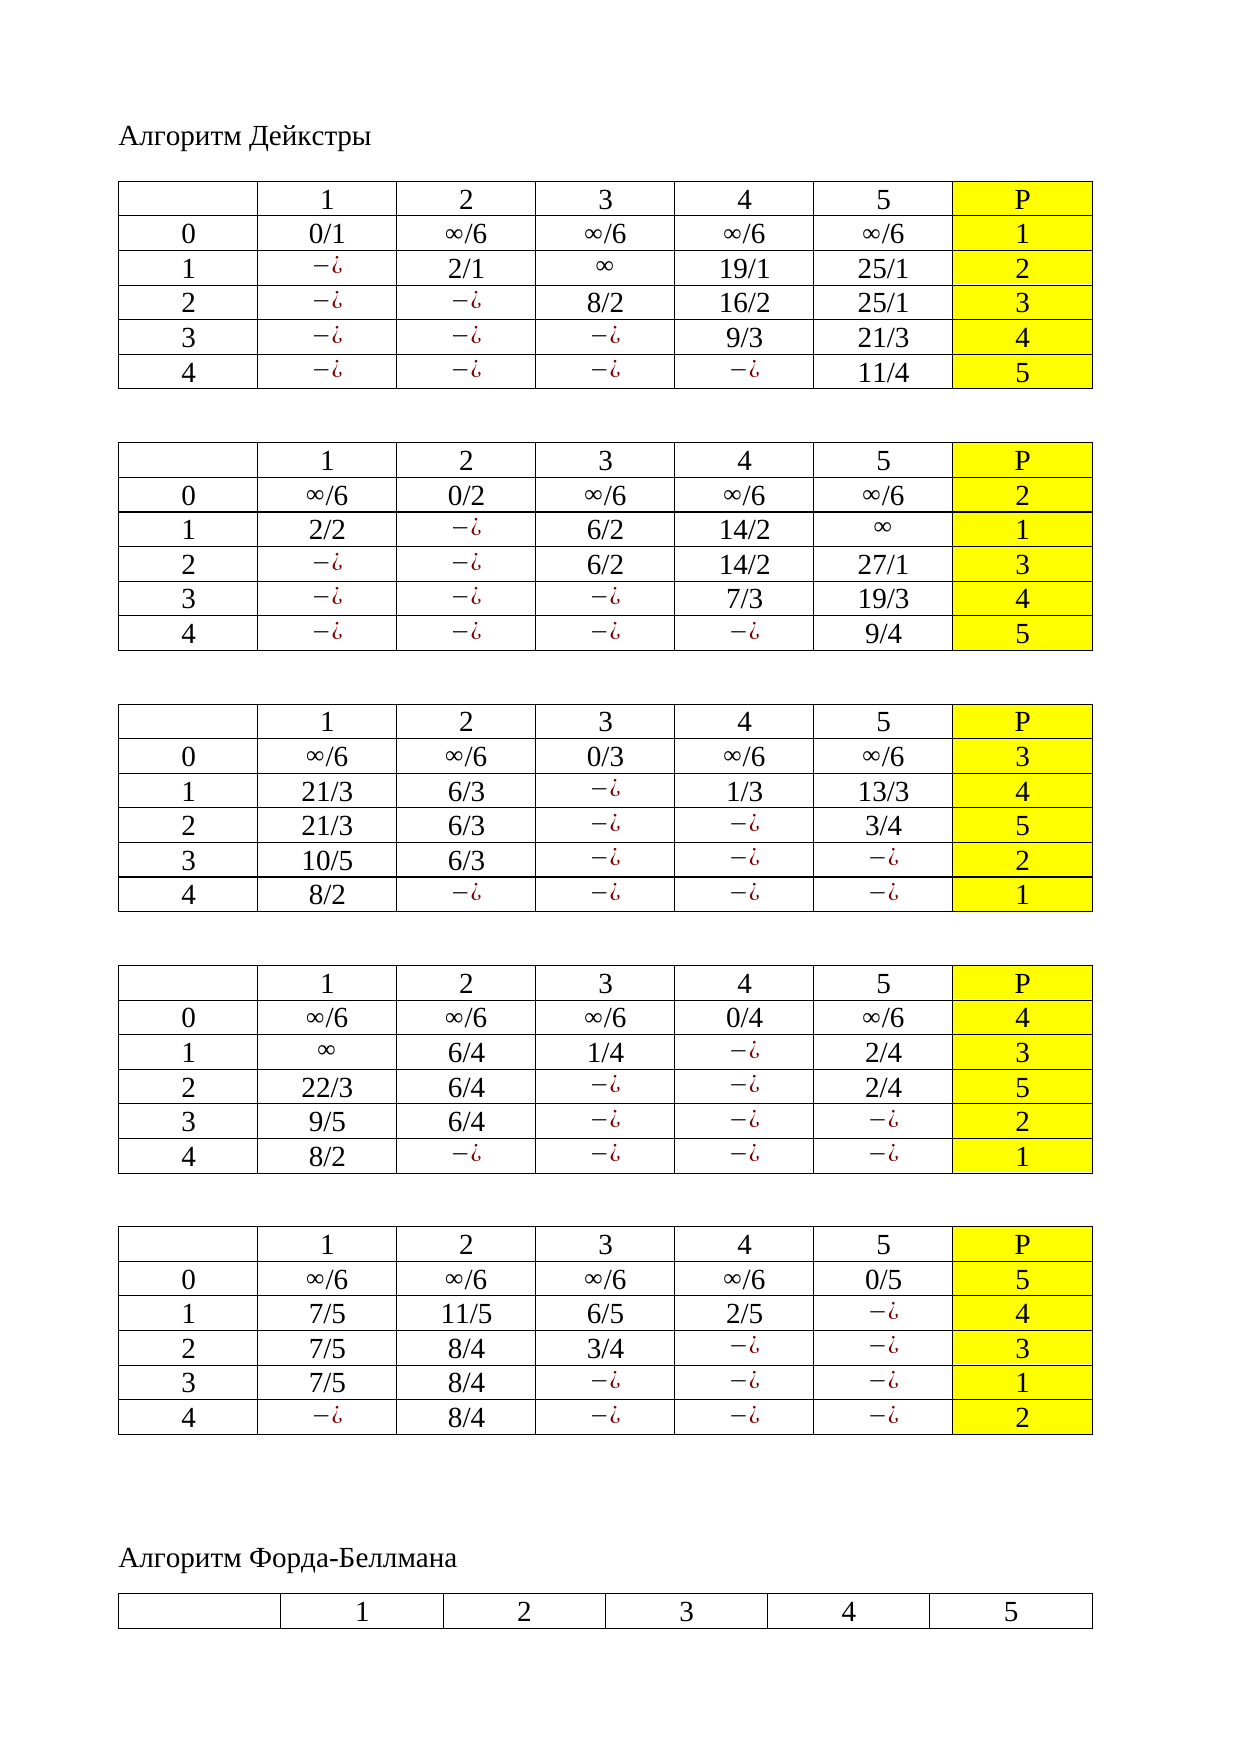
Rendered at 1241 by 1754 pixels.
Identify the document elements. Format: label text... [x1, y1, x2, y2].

table_header 5 [814, 1227, 952, 1261]
table_header 5 [814, 443, 952, 477]
table_cell /6 [258, 478, 396, 511]
table_cell [814, 513, 952, 546]
table_cell [536, 774, 674, 807]
table_header 3 [536, 443, 674, 477]
table_cell 0/5 [814, 1262, 952, 1295]
table_cell 0/4 [675, 1001, 813, 1034]
table_header 1 [281, 1594, 443, 1628]
table_cell 21/3 [258, 808, 396, 842]
table_cell 6/4 [397, 1035, 535, 1069]
table_cell [536, 320, 674, 354]
table_cell 4 [119, 878, 257, 911]
table_cell 2 [119, 1331, 257, 1364]
table_cell [397, 547, 535, 581]
table_cell 5 [953, 808, 1092, 842]
table_cell 21/3 [258, 774, 396, 807]
table_cell 0 [119, 739, 257, 773]
table_cell 7/3 [675, 582, 813, 615]
table_cell [536, 616, 674, 650]
table_cell 6/4 [397, 1070, 535, 1103]
table_cell [397, 286, 535, 319]
table_header 2 [397, 1227, 535, 1261]
table_cell 0 [119, 478, 257, 511]
table_cell 1 [119, 251, 257, 284]
table_cell [397, 320, 535, 354]
table_header Р [953, 705, 1092, 738]
table_cell [397, 582, 535, 615]
table_cell 8/2 [258, 878, 396, 911]
table_cell [675, 843, 813, 876]
table_cell [258, 286, 396, 319]
table_cell 6/2 [536, 547, 674, 581]
table_cell /6 [814, 1001, 952, 1034]
table_cell [675, 1366, 813, 1399]
table_header [119, 1594, 280, 1628]
table_header Р [953, 443, 1092, 477]
table_cell 3/4 [536, 1331, 674, 1364]
table_cell [258, 1400, 396, 1434]
table_cell 3 [119, 582, 257, 615]
table_header 1 [258, 443, 396, 477]
table_cell 5 [953, 355, 1092, 388]
table_cell 1 [953, 513, 1092, 546]
table_cell 4 [119, 1400, 257, 1434]
table_cell 2/5 [675, 1296, 813, 1330]
table_cell 9/5 [258, 1104, 396, 1138]
table_header 1 [258, 966, 396, 999]
table_cell 3 [953, 1035, 1092, 1069]
table_cell /6 [397, 1001, 535, 1034]
table_cell [536, 1104, 674, 1138]
table_cell 3 [953, 286, 1092, 319]
table_cell /6 [675, 739, 813, 773]
table_cell [536, 1400, 674, 1434]
table_cell /6 [536, 1262, 674, 1295]
table_cell 6/3 [397, 843, 535, 876]
table_cell 1/4 [536, 1035, 674, 1069]
table_cell 5 [953, 1262, 1092, 1295]
table_cell 0/2 [397, 478, 535, 511]
table_cell 3 [119, 843, 257, 876]
table_cell /6 [397, 1262, 535, 1295]
table_cell [814, 843, 952, 876]
table_cell [258, 355, 396, 388]
table_cell 9/3 [675, 320, 813, 354]
table_cell /6 [675, 478, 813, 511]
table_cell [675, 1139, 813, 1172]
table_cell 3 [953, 1331, 1092, 1364]
table_cell 13/3 [814, 774, 952, 807]
table_cell [258, 320, 396, 354]
table_cell [258, 616, 396, 650]
table_header 2 [397, 966, 535, 999]
table_header [119, 182, 257, 215]
table_cell 7/5 [258, 1331, 396, 1364]
table_cell [814, 1400, 952, 1434]
table_cell 0/1 [258, 216, 396, 250]
table_header 2 [444, 1594, 605, 1628]
table_cell 11/4 [814, 355, 952, 388]
table_cell [814, 1296, 952, 1330]
table_cell 5 [953, 1070, 1092, 1103]
table_header 5 [814, 705, 952, 738]
table_cell [814, 1104, 952, 1138]
table_header 5 [814, 182, 952, 215]
table_cell 4 [953, 320, 1092, 354]
table_cell 3 [119, 1366, 257, 1399]
table_cell 2 [953, 843, 1092, 876]
table_cell 0 [119, 1262, 257, 1295]
table_cell 2 [953, 478, 1092, 511]
table_cell [397, 1139, 535, 1172]
table_header 3 [606, 1594, 767, 1628]
table_cell [397, 878, 535, 911]
table_cell [814, 1331, 952, 1364]
table_cell /6 [675, 1262, 813, 1295]
table_cell [675, 616, 813, 650]
table_header Р [953, 182, 1092, 215]
table_cell [536, 808, 674, 842]
table_cell /6 [814, 739, 952, 773]
table_cell 0 [119, 216, 257, 250]
table_cell 3 [953, 739, 1092, 773]
table_cell 2 [119, 547, 257, 581]
table_cell [536, 251, 674, 284]
table_cell 4 [953, 774, 1092, 807]
table_cell [675, 355, 813, 388]
table_header 3 [536, 705, 674, 738]
table_cell 3 [119, 1104, 257, 1138]
table_cell 1/3 [675, 774, 813, 807]
table_cell 9/4 [814, 616, 952, 650]
table_header 4 [675, 182, 813, 215]
table_header 1 [258, 1227, 396, 1261]
table_header 4 [675, 443, 813, 477]
table_cell 8/4 [397, 1331, 535, 1364]
table_cell [814, 1139, 952, 1172]
table_cell 4 [953, 1001, 1092, 1034]
table_header [119, 705, 257, 738]
table_cell 2/4 [814, 1070, 952, 1103]
table_header 1 [258, 705, 396, 738]
table_header Р [953, 1227, 1092, 1261]
table_cell 22/3 [258, 1070, 396, 1103]
table_cell [397, 355, 535, 388]
table_cell 3 [953, 547, 1092, 581]
table_cell [258, 251, 396, 284]
table_cell 19/3 [814, 582, 952, 615]
table_cell [536, 582, 674, 615]
table_cell 19/1 [675, 251, 813, 284]
table_cell 7/5 [258, 1296, 396, 1330]
table_cell 0 [119, 1001, 257, 1034]
table_cell 1 [953, 1366, 1092, 1399]
table_cell 2 [953, 1104, 1092, 1138]
table_cell 2/2 [258, 513, 396, 546]
table_cell 1 [119, 774, 257, 807]
table_cell [258, 1035, 396, 1069]
table_cell 8/4 [397, 1366, 535, 1399]
table_cell /6 [814, 216, 952, 250]
table_cell [814, 1366, 952, 1399]
table_cell 1 [119, 1296, 257, 1330]
table_header [119, 966, 257, 999]
table_header 3 [536, 1227, 674, 1261]
table_cell 8/2 [536, 286, 674, 319]
table_cell 6/2 [536, 513, 674, 546]
table_cell [536, 1366, 674, 1399]
table_cell [397, 616, 535, 650]
table_cell 4 [119, 1139, 257, 1172]
table_cell 11/5 [397, 1296, 535, 1330]
text Алгоритм Дейкстры [118, 118, 1122, 152]
table_cell 4 [953, 1296, 1092, 1330]
table_cell [675, 1400, 813, 1434]
table_cell 4 [953, 582, 1092, 615]
table_cell [675, 1104, 813, 1138]
table_header 4 [675, 966, 813, 999]
table_header [119, 1227, 257, 1261]
table_cell /6 [814, 478, 952, 511]
text Алгоритм Форда-Беллмана [118, 1540, 1122, 1574]
table_cell 21/3 [814, 320, 952, 354]
table_cell 1 [119, 513, 257, 546]
table_header [119, 443, 257, 477]
table_header 2 [397, 705, 535, 738]
table_cell 6/3 [397, 808, 535, 842]
table_cell [675, 808, 813, 842]
table_cell 16/2 [675, 286, 813, 319]
table_cell [536, 1070, 674, 1103]
table_cell 3/4 [814, 808, 952, 842]
table_cell [675, 1035, 813, 1069]
table_cell [536, 878, 674, 911]
table_cell 2/1 [397, 251, 535, 284]
table_cell 6/4 [397, 1104, 535, 1138]
table_cell [536, 843, 674, 876]
table_cell /6 [536, 216, 674, 250]
table_cell [814, 878, 952, 911]
table_cell /6 [536, 1001, 674, 1034]
table_cell 3 [119, 320, 257, 354]
table_cell 2 [119, 808, 257, 842]
table_cell 5 [953, 616, 1092, 650]
table_cell 14/2 [675, 547, 813, 581]
table_cell /6 [397, 216, 535, 250]
table_cell 25/1 [814, 286, 952, 319]
table_cell /6 [258, 1001, 396, 1034]
table_cell [675, 1331, 813, 1364]
table_header 5 [930, 1594, 1092, 1628]
table_cell [675, 1070, 813, 1103]
table_cell 7/5 [258, 1366, 396, 1399]
table_cell 27/1 [814, 547, 952, 581]
table_cell /6 [675, 216, 813, 250]
table_header 3 [536, 182, 674, 215]
table_cell 25/1 [814, 251, 952, 284]
table_cell 2 [953, 251, 1092, 284]
table_cell 2 [119, 286, 257, 319]
table_header Р [953, 966, 1092, 999]
table_cell [258, 582, 396, 615]
table_cell /6 [258, 739, 396, 773]
table_cell 4 [119, 616, 257, 650]
table_cell [675, 878, 813, 911]
table_cell 8/4 [397, 1400, 535, 1434]
table_header 4 [768, 1594, 929, 1628]
table_header 5 [814, 966, 952, 999]
table_cell 1 [953, 878, 1092, 911]
table_header 2 [397, 182, 535, 215]
table_cell 1 [119, 1035, 257, 1069]
table_cell /6 [536, 478, 674, 511]
table_cell 1 [953, 1139, 1092, 1172]
table_header 4 [675, 705, 813, 738]
table_cell 0/3 [536, 739, 674, 773]
table_header 4 [675, 1227, 813, 1261]
table_cell [258, 547, 396, 581]
table_header 1 [258, 182, 396, 215]
table_cell [397, 513, 535, 546]
table_header 3 [536, 966, 674, 999]
table_cell 4 [119, 355, 257, 388]
table_cell 6/3 [397, 774, 535, 807]
table_cell /6 [397, 739, 535, 773]
table_cell /6 [258, 1262, 396, 1295]
table_cell 14/2 [675, 513, 813, 546]
table_cell 8/2 [258, 1139, 396, 1172]
table_cell [536, 355, 674, 388]
table_cell 6/5 [536, 1296, 674, 1330]
table_cell 2 [953, 1400, 1092, 1434]
table_cell 2/4 [814, 1035, 952, 1069]
table_header 2 [397, 443, 535, 477]
table_cell 1 [953, 216, 1092, 250]
table_cell [536, 1139, 674, 1172]
table_cell 2 [119, 1070, 257, 1103]
table_cell 10/5 [258, 843, 396, 876]
